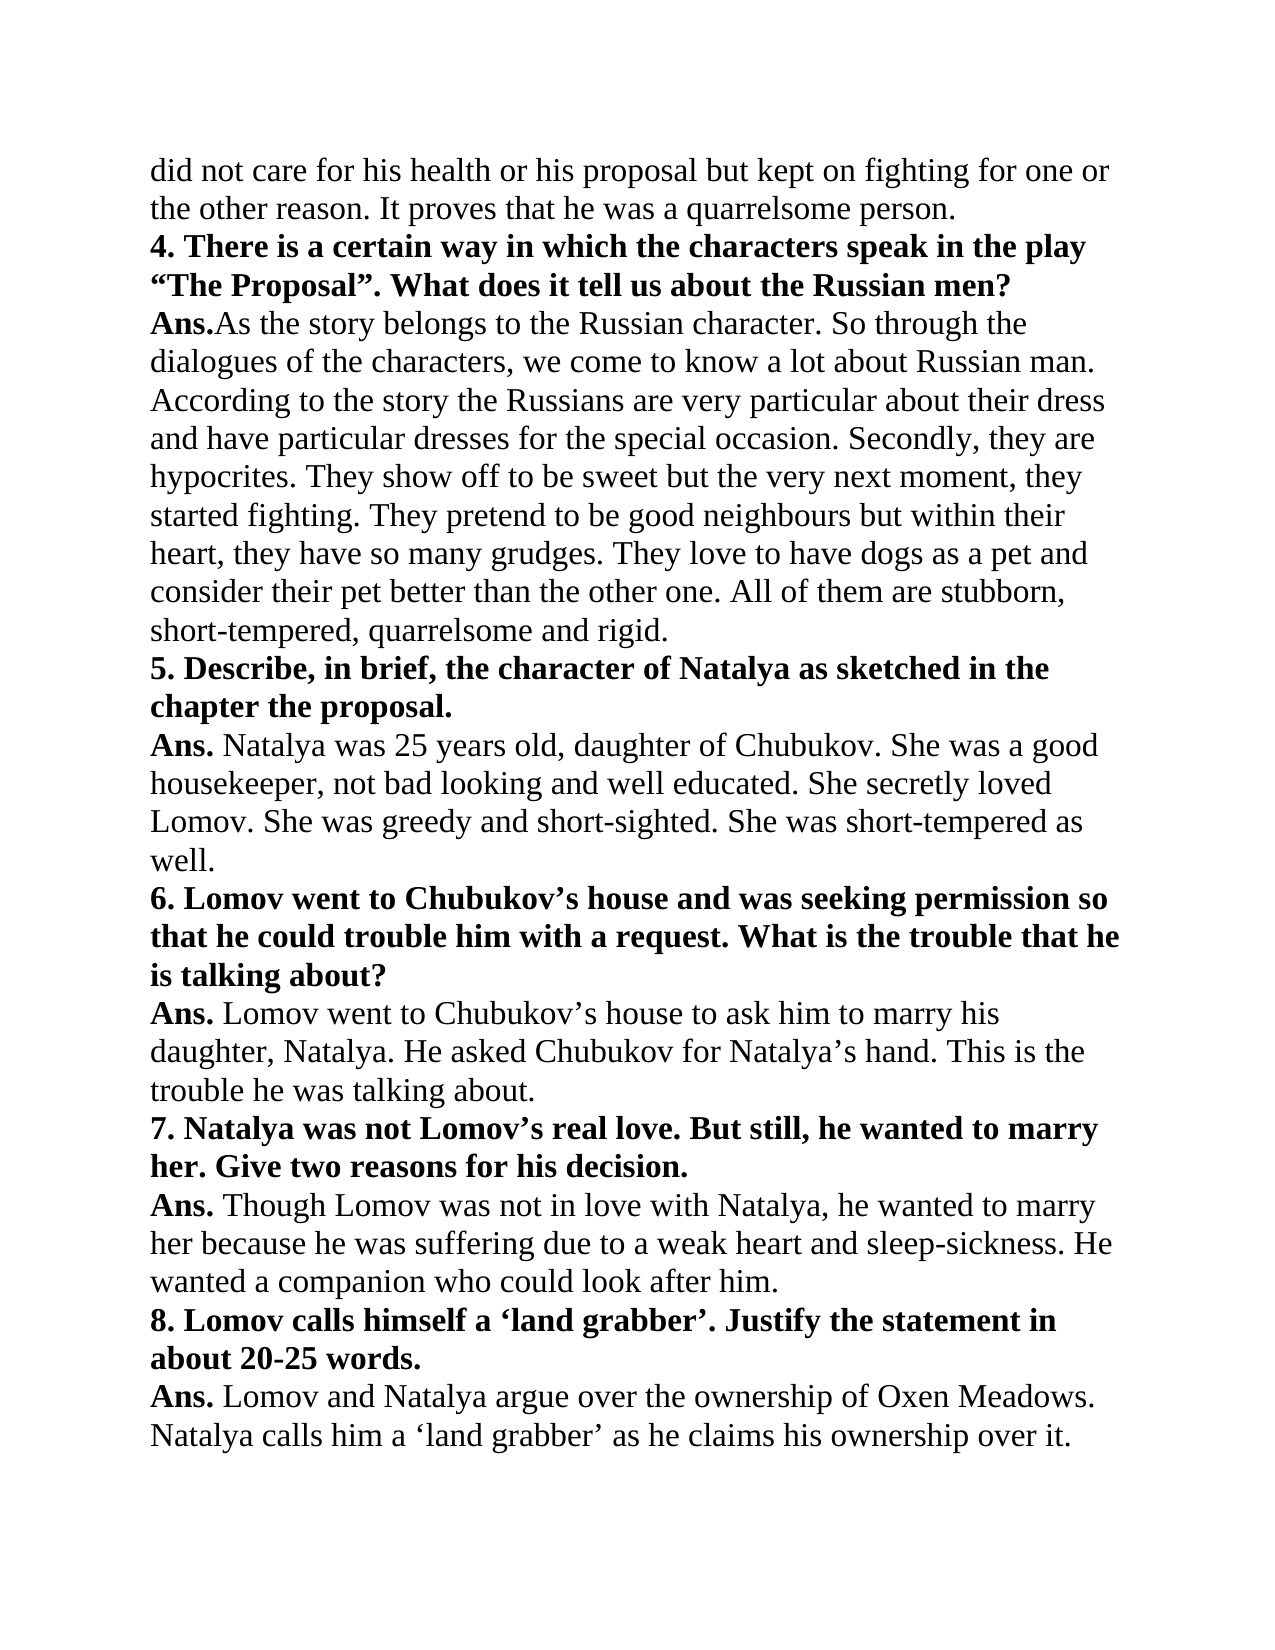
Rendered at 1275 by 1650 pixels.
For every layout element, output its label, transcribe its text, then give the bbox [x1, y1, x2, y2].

text 5. Describe, in brief, the character of Natalya as sketched in the chapter the proposal. [150, 648, 1125, 725]
text Ans. Though Lomov was not in love with Natalya, he wanted to marry her because he was suffering due to a weak heart and sleep-sickness. He wanted a companion who could look after him. [150, 1185, 1125, 1300]
text Ans. Natalya was 25 years old, daughter of Chubukov. She was a good housekeeper, not bad looking and well educated. She secretly loved Lomov. She was greedy and short-sighted. She was short-tempered as well. [150, 725, 1125, 878]
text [150, 150, 1125, 227]
text 7. Natalya was not Lomov’s real love. But still, he wanted to marry her. Give two reasons for his decision. [150, 1108, 1125, 1185]
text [150, 1377, 1125, 1453]
text Ans. Lomov went to Chubukov’s house to ask him to marry his daughter, Natalya. He asked Chubukov for Natalya’s hand. This is the trouble he was talking about. [150, 993, 1125, 1108]
text 8. Lomov calls himself a ‘land grabber’. Justify the statement in about 20-25 words. [150, 1300, 1125, 1377]
text 4. There is a certain way in which the characters speak in the play “The Proposal”. What does it tell us about the Russian men? [150, 227, 1125, 303]
text Ans.As the story belongs to the Russian character. So through the dialogues of the characters, we come to know a lot about Russian man. According to the story the Russians are very particular about their dress and have particular dresses for the special occasion. Secondly, they are hypocrites. They show off to be sweet but the very next moment, they started fighting. They pretend to be good neighbours but within their heart, they have so many grudges. They love to have dogs as a pet and consider their pet better than the other one. All of them are stubborn, short-tempered, quarrelsome and rigid. [150, 303, 1125, 648]
text 6. Lomov went to Chubukov’s house and was seeking permission so that he could trouble him with a request. What is the trouble that he is talking about? [150, 878, 1125, 993]
